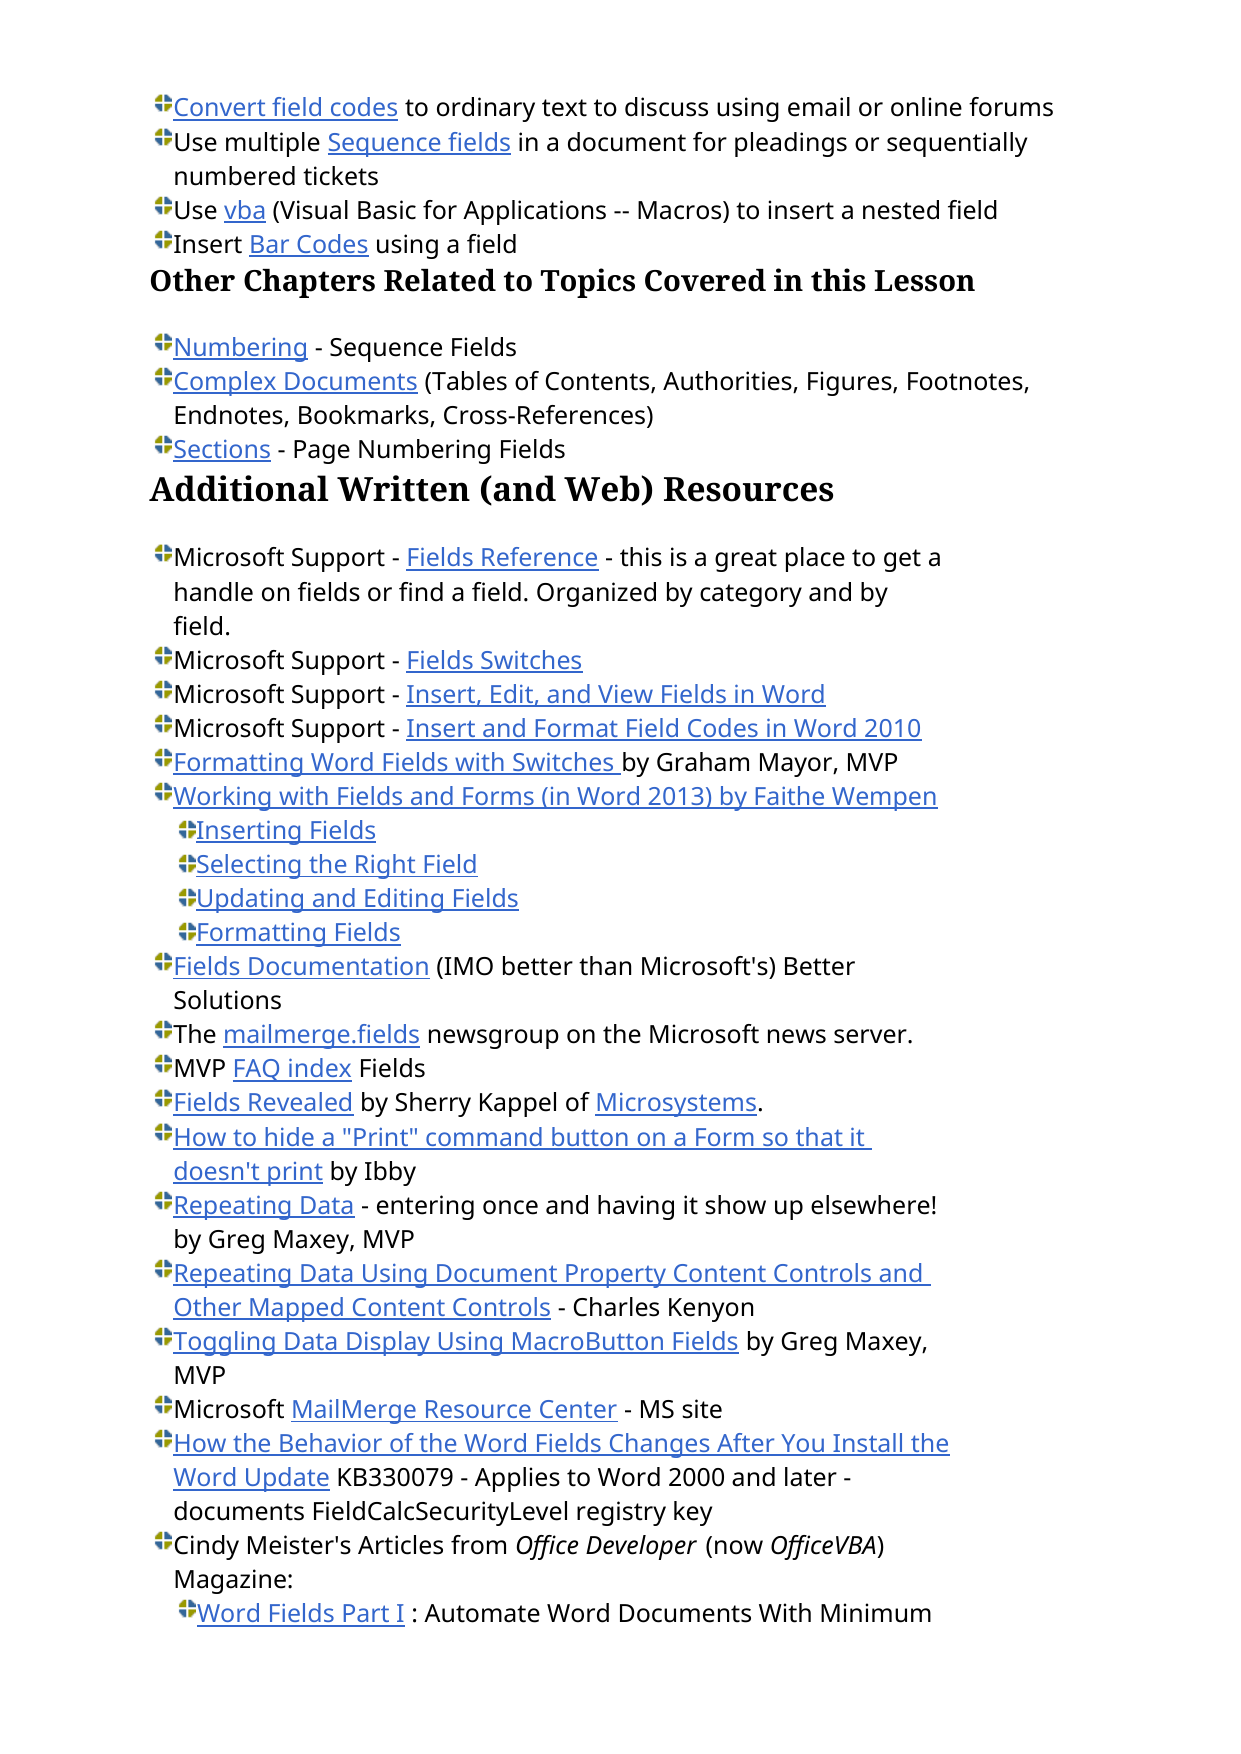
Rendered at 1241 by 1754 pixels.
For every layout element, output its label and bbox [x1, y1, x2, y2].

picture [173, 816, 196, 840]
picture [173, 884, 196, 908]
picture [149, 710, 172, 734]
picture [149, 676, 172, 700]
picture [149, 329, 172, 352]
picture [149, 948, 172, 972]
picture [149, 1391, 172, 1415]
picture [149, 431, 172, 455]
picture [149, 1527, 172, 1551]
picture [149, 642, 172, 666]
picture [149, 1323, 172, 1347]
picture [149, 540, 172, 563]
picture [173, 918, 196, 942]
picture [149, 1255, 172, 1279]
picture [149, 744, 172, 768]
picture [149, 1425, 172, 1449]
picture [149, 226, 172, 250]
picture [149, 778, 172, 802]
picture [149, 1085, 172, 1108]
picture [149, 124, 172, 147]
picture [149, 1187, 172, 1211]
table_header [148, 89, 1152, 1632]
picture [149, 363, 172, 387]
picture [173, 850, 196, 874]
picture [149, 1051, 172, 1074]
picture [149, 192, 172, 216]
picture [173, 1596, 196, 1619]
picture [149, 90, 172, 113]
picture [149, 1119, 172, 1142]
picture [149, 1017, 172, 1040]
